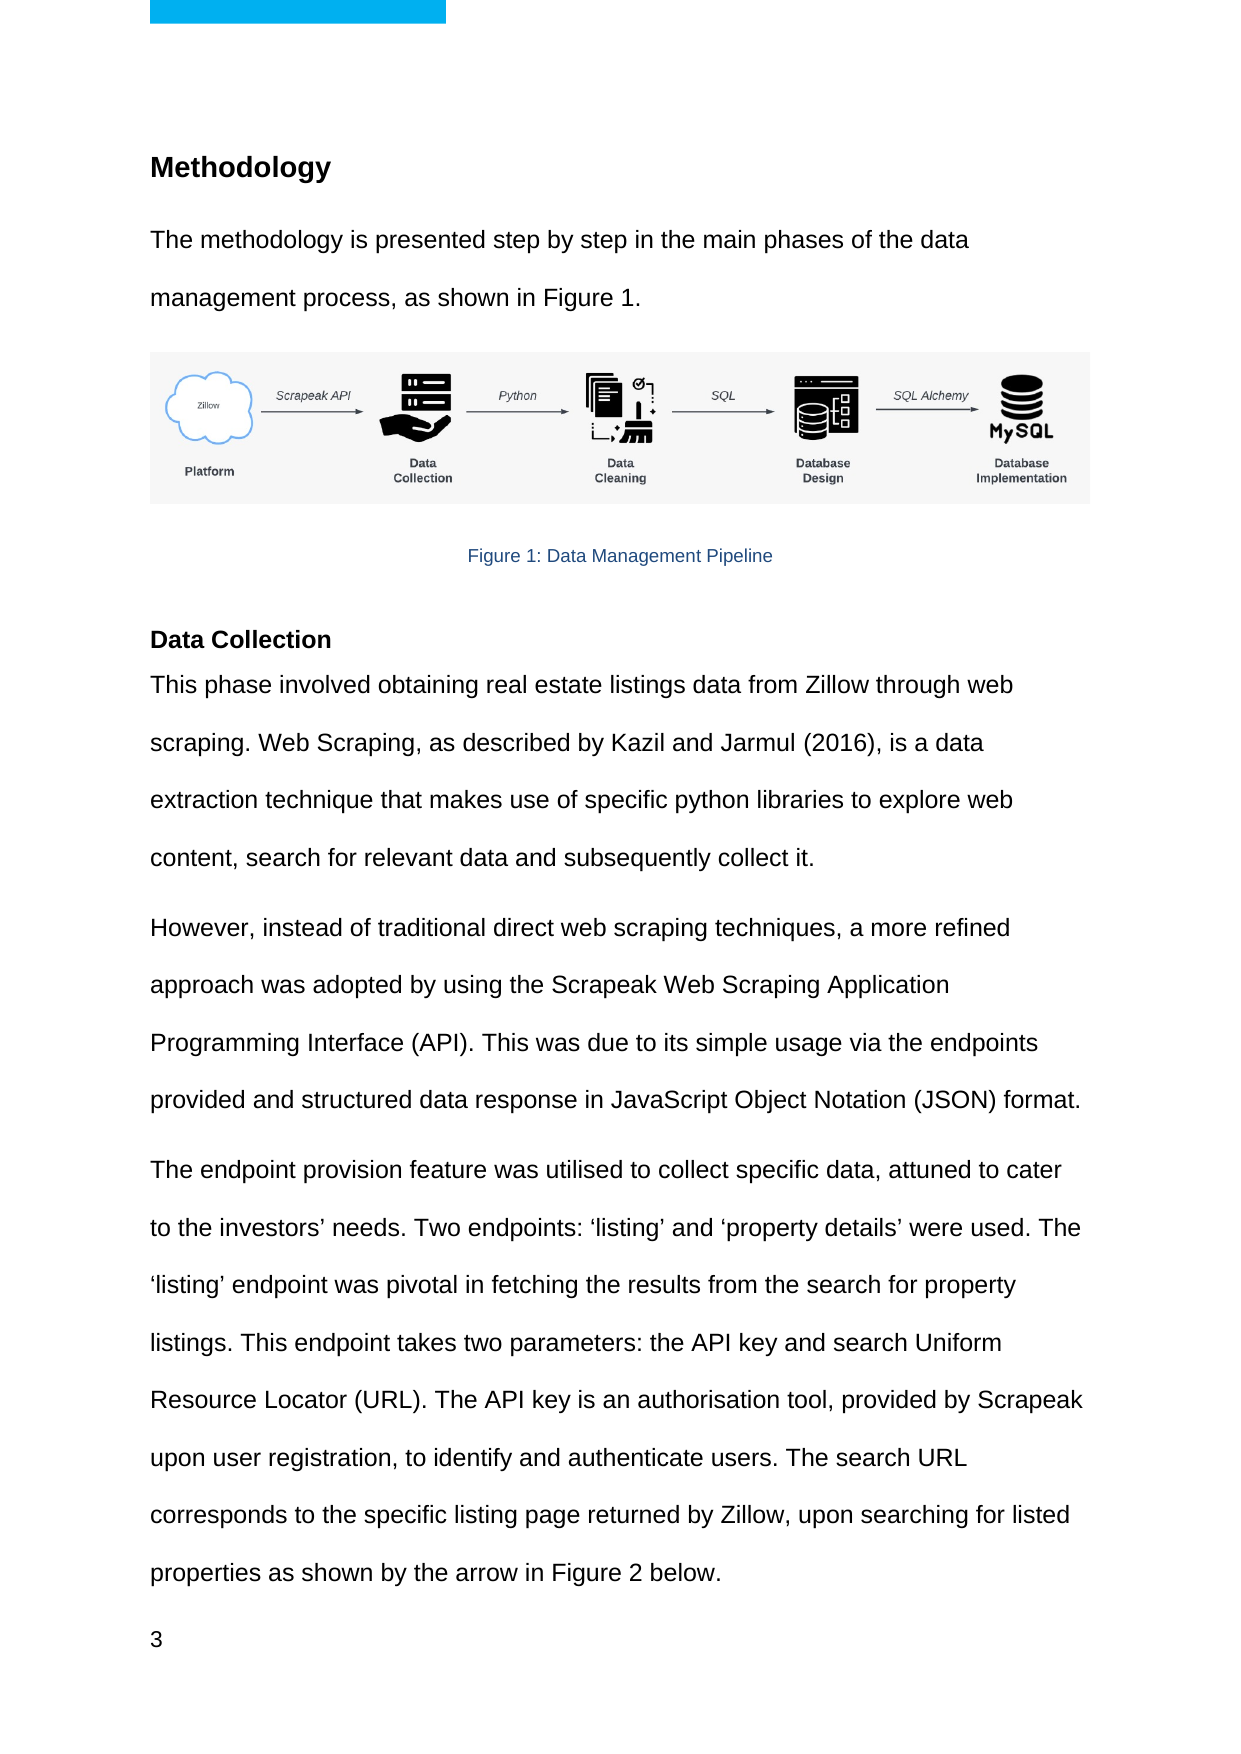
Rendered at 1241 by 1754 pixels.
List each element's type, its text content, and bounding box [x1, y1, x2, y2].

text The endpoint provision feature was utilised to collect specific data, attuned to cater to the investors’ needs. Two endpoints: ‘listing’ and ‘property details’ were used. The ‘listing’ endpoint was pivotal in fetching the results from the search for property listings. This endpoint takes two parameters: the API key and search Uniform Resource Locator (URL). The API key is an authorisation tool, provided by Scrapeak upon user registration, to identify and authenticate users. The search URL corresponds to the specific listing page returned by Zillow, upon searching for listed properties as shown by the arrow in Figure 2 below. [150, 1156, 1090, 1587]
text Data Collection [150, 625, 1090, 654]
picture [150, 352, 1091, 504]
text Figure 1: Data Management Pipeline [150, 544, 1090, 566]
text This phase involved obtaining real estate listings data from Zillow through web scraping. Web Scraping, as described by Kazil and Jarmul , is a data extraction technique that makes use of specific python libraries to explore web content, search for relevant data and subsequently collect it. [150, 671, 1090, 872]
text However, instead of traditional direct web scraping techniques, a more refined approach was adopted by using the Scrapeak Web Scraping Application Programming Interface (API). This was due to its simple usage via the endpoints provided and structured data response in JavaScript Object Notation (JSON) format. [150, 913, 1090, 1114]
text Methodology [150, 150, 1090, 183]
text The methodology is presented step by step in the main phases of the data management process, as shown in Figure 1. [150, 225, 1090, 312]
